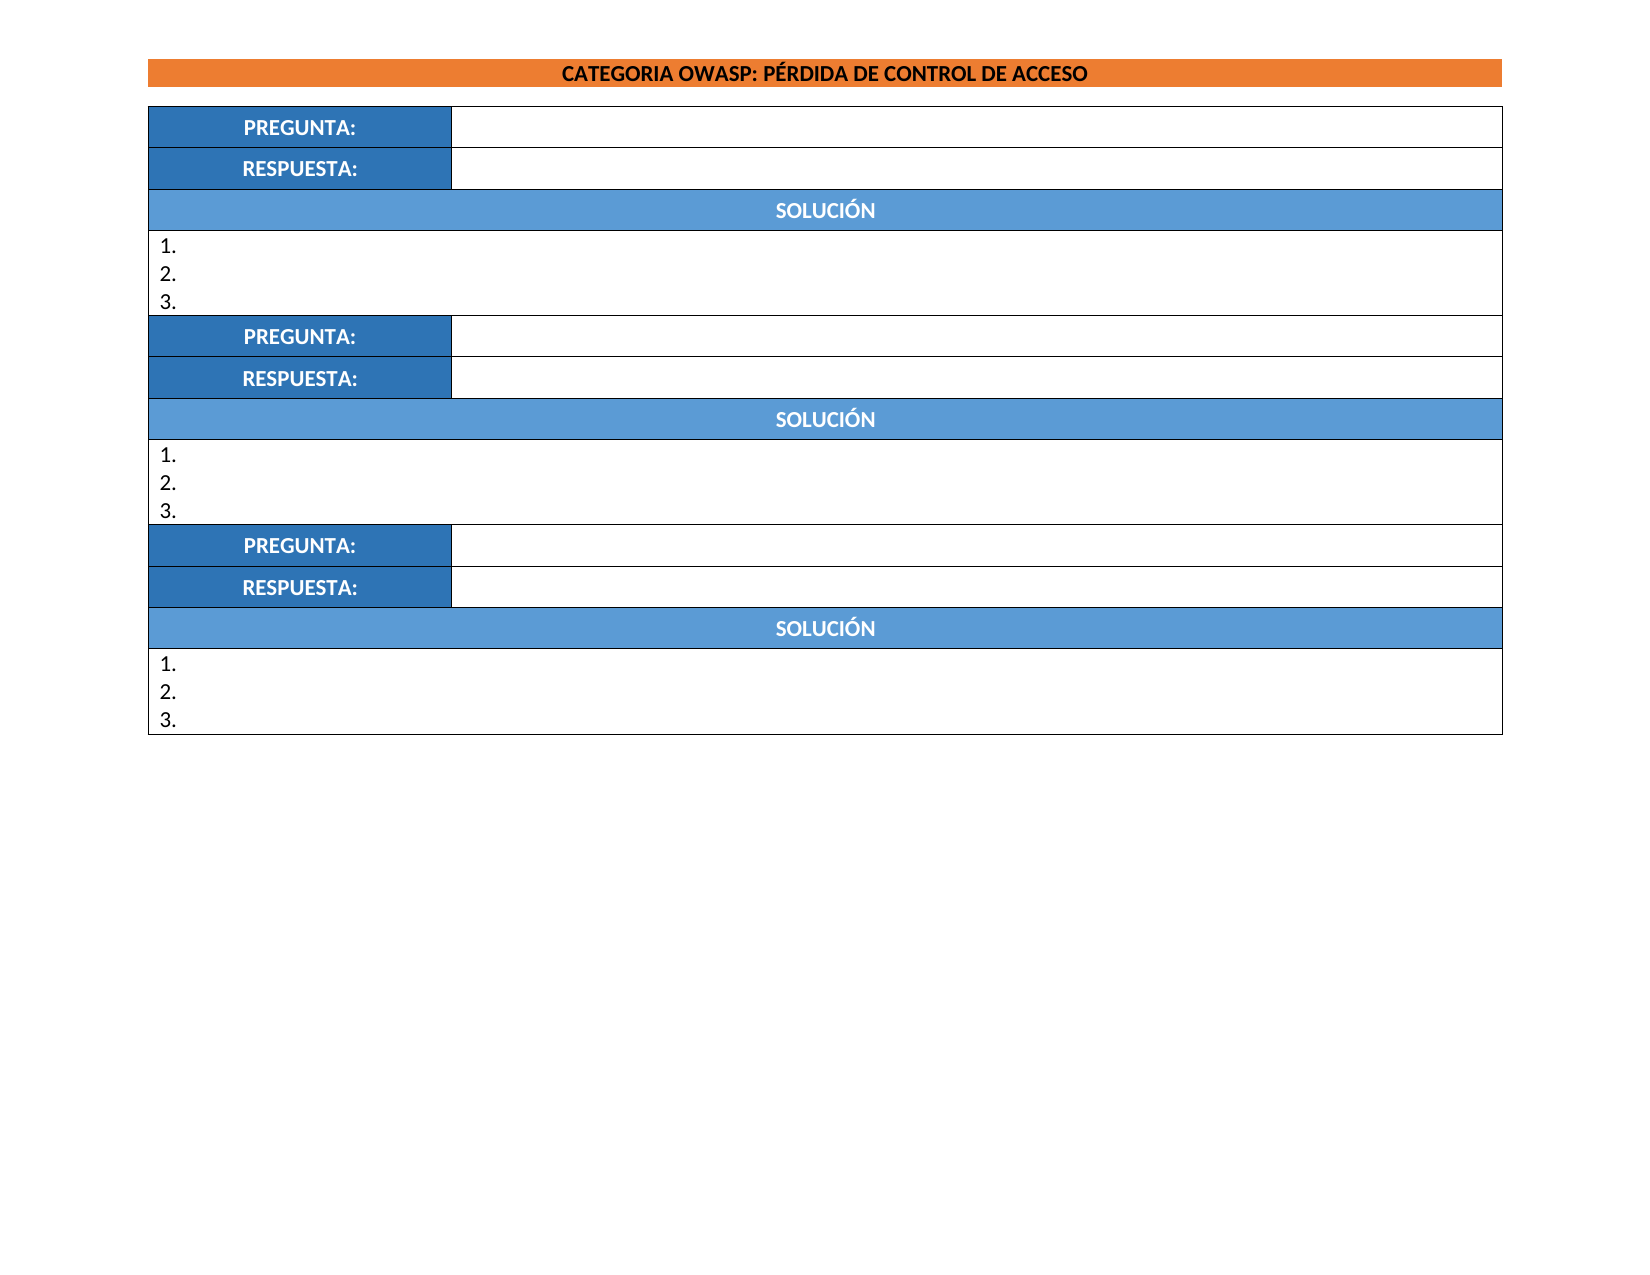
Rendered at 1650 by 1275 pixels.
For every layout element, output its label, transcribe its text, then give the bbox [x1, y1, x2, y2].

table_cell RESPUESTA: [149, 567, 451, 607]
table_cell 1. 2. 3. [149, 231, 1502, 315]
table_cell 1. 2. 3. [149, 649, 1502, 733]
table_header [452, 107, 1502, 147]
table_cell SOLUCIÓN [149, 608, 1502, 648]
table_cell SOLUCIÓN [149, 399, 1502, 439]
table_cell 1. 2. 3. [149, 440, 1502, 524]
table_cell [452, 567, 1502, 607]
table_cell PREGUNTA: [149, 316, 451, 356]
text CATEGORIA OWASP: PÉRDIDA DE CONTROL DE ACCESO [148, 59, 1502, 87]
table_cell SOLUCIÓN [149, 190, 1502, 230]
table_cell RESPUESTA: [149, 357, 451, 398]
table_cell [452, 357, 1502, 398]
table_cell [452, 525, 1502, 566]
table_cell RESPUESTA: [149, 148, 451, 189]
table_cell [452, 316, 1502, 356]
table_cell [452, 148, 1502, 189]
table_cell PREGUNTA: [149, 525, 451, 566]
table_header PREGUNTA: [149, 107, 451, 147]
